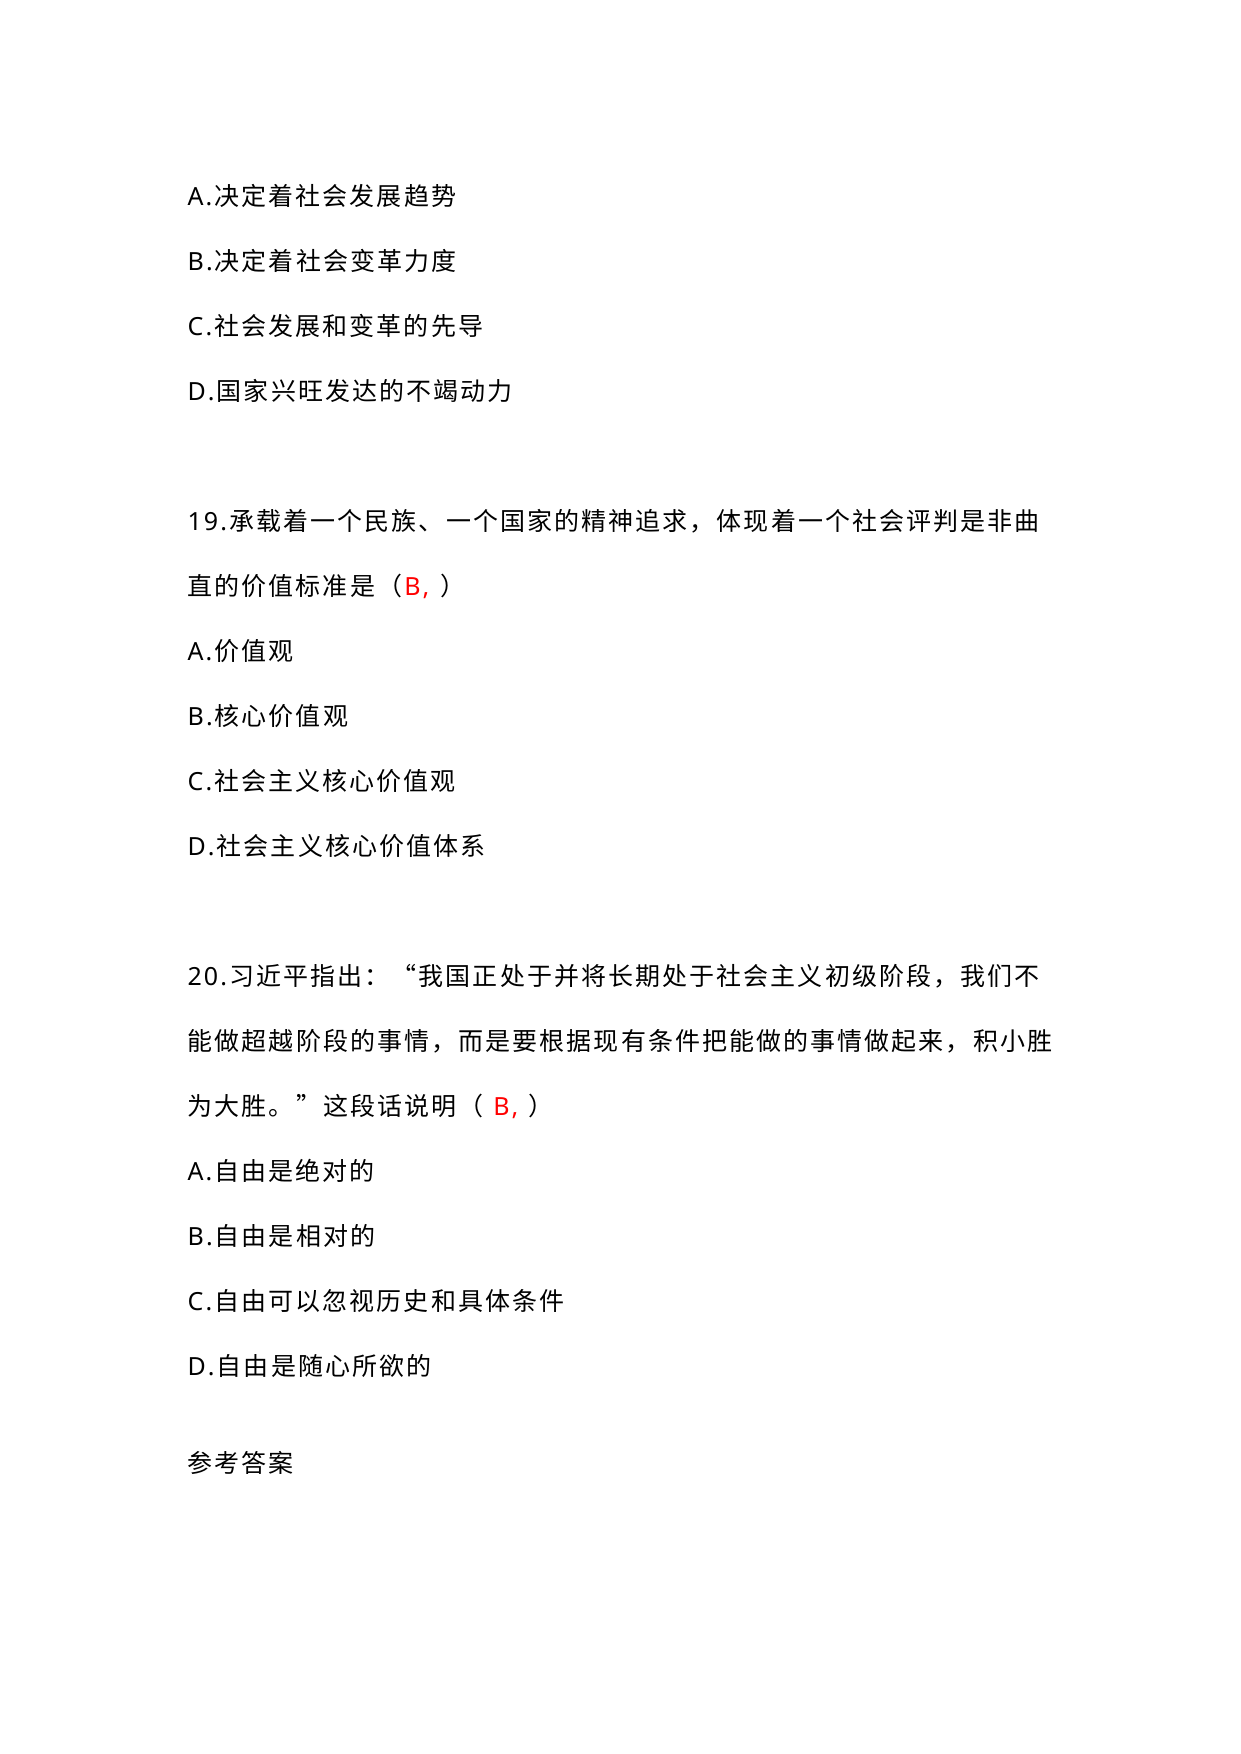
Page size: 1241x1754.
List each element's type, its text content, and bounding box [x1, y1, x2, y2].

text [187, 162, 1053, 1397]
text 参考答案 [187, 1397, 1053, 1494]
